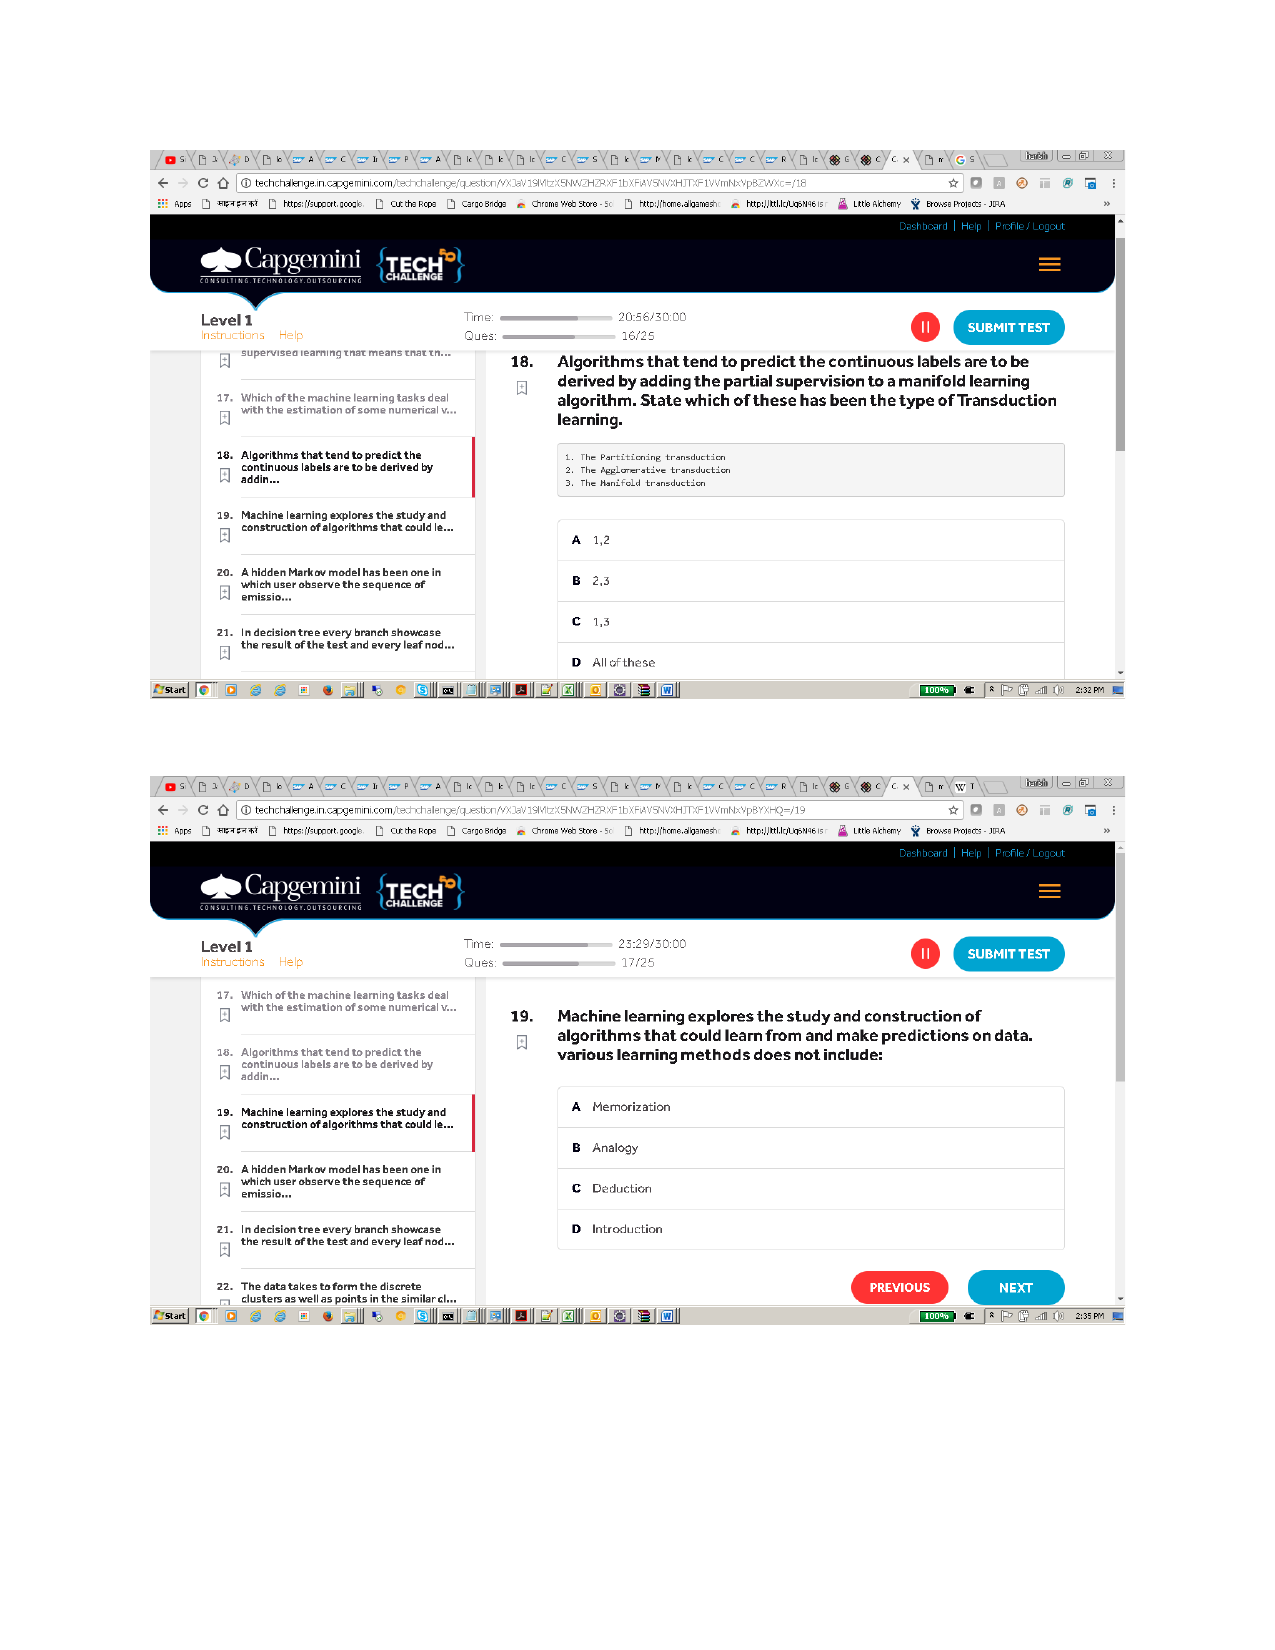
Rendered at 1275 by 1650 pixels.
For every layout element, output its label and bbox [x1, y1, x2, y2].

picture [150, 150, 1125, 699]
picture [150, 776, 1125, 1325]
